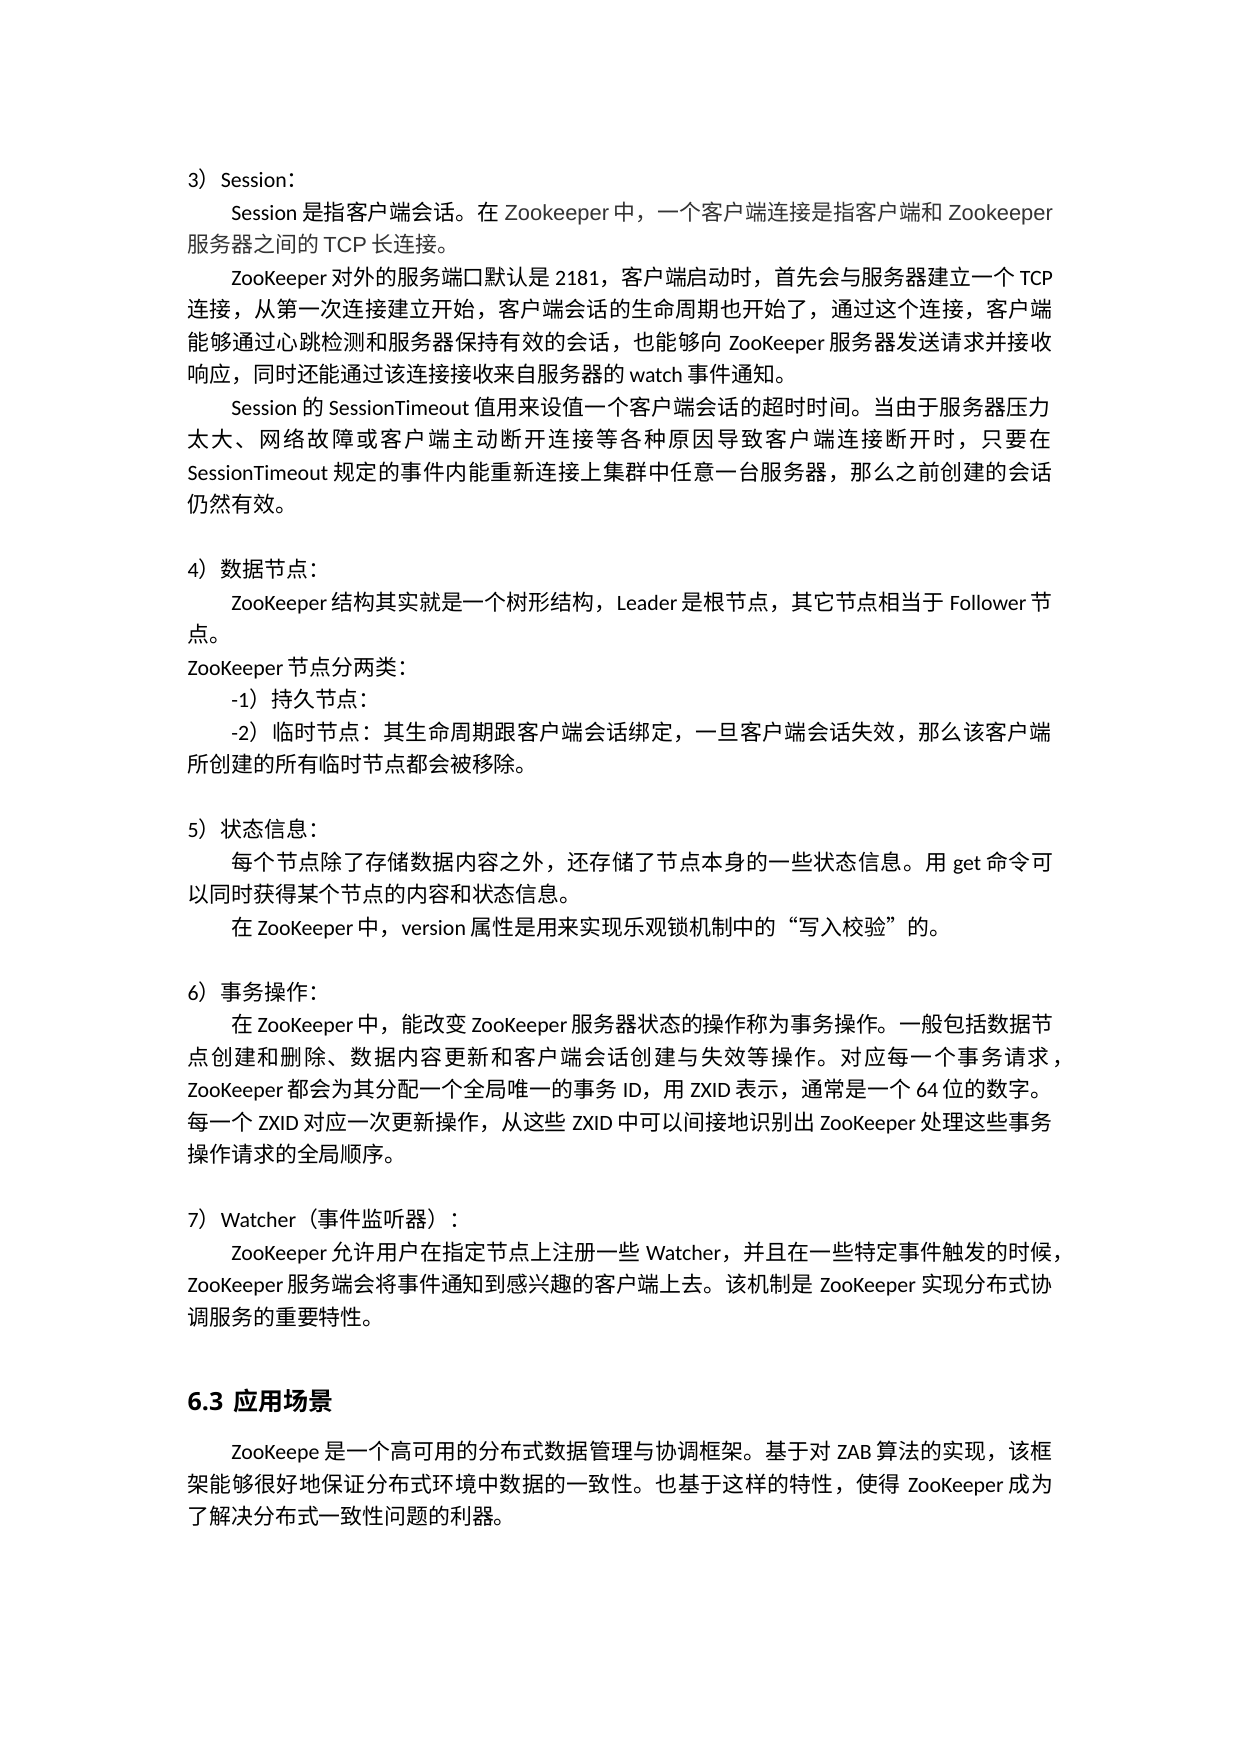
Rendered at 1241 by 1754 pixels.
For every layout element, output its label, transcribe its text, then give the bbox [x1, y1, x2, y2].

text 3）Session： [187, 162, 1053, 194]
text 4）数据节点： [187, 552, 1053, 584]
text 7）Watcher（事件监听器）： [187, 1202, 1053, 1234]
text ZooKeeper对外的服务端口默认是2181，客户端启动时，首先会与服务器建立一个TCP连接，从第一次连接建立开始，客户端会话的生命周期也开始了，通过这个连接，客户端能够通过心跳检测和服务器保持有效的会话，也能够向ZooKeeper服务器发送请求并接收响应，同时还能通过该连接接收来自服务器的watch事件通知。 [187, 259, 1053, 389]
text 在ZooKeeper中，version属性是用来实现乐观锁机制中的“写入校验”的。 [187, 909, 1053, 942]
text 5）状态信息： [187, 812, 1053, 844]
subtitle 应用场景 [187, 1367, 1053, 1432]
text 6）事务操作： [187, 974, 1053, 1007]
text Session的SessionTimeout值用来设值一个客户端会话的超时时间。当由于服务器压力太大、网络故障或客户端主动断开连接等各种原因导致客户端连接断开时，只要在SessionTimeout规定的事件内能重新连接上集群中任意一台服务器，那么之前创建的会话仍然有效。 [187, 389, 1053, 519]
text -1）持久节点： [187, 682, 1053, 714]
text 在ZooKeeper中，能改变ZooKeeper服务器状态的操作称为事务操作。一般包括数据节点创建和删除、数据内容更新和客户端会话创建与失效等操作。对应每一个事务请求，ZooKeeper都会为其分配一个全局唯一的事务ID，用ZXID表示，通常是一个64位的数字。每一个ZXID对应一次更新操作，从这些ZXID中可以间接地识别出ZooKeeper处理这些事务操作请求的全局顺序。 [187, 1007, 1053, 1169]
text ZooKeepe是一个高可用的分布式数据管理与协调框架。基于对ZAB算法的实现，该框架能够很好地保证分布式环境中数据的一致性。也基于这样的特性，使得ZooKeeper成为了解决分布式一致性问题的利器。 [187, 1434, 1053, 1531]
text Session是指客户端会话。在Zookeeper中，一个客户端连接是指客户端和Zookeeper服务器之间的TCP长连接。 [187, 194, 1053, 259]
text ZooKeeper结构其实就是一个树形结构，Leader是根节点，其它节点相当于Follower节点。 [187, 584, 1053, 649]
text ZooKeeper节点分两类： [187, 649, 1053, 682]
text -2）临时节点：其生命周期跟客户端会话绑定，一旦客户端会话失效，那么该客户端所创建的所有临时节点都会被移除。 [187, 714, 1053, 779]
text ZooKeeper允许用户在指定节点上注册一些 Watcher，并且在一些特定事件触发的时候，ZooKeeper服务端会将事件通知到感兴趣的客户端上去。该机制是 ZooKeeper 实现分布式协调服务的重要特性。 [187, 1234, 1053, 1332]
text 每个节点除了存储数据内容之外，还存储了节点本身的一些状态信息。用get命令可以同时获得某个节点的内容和状态信息。 [187, 844, 1053, 909]
